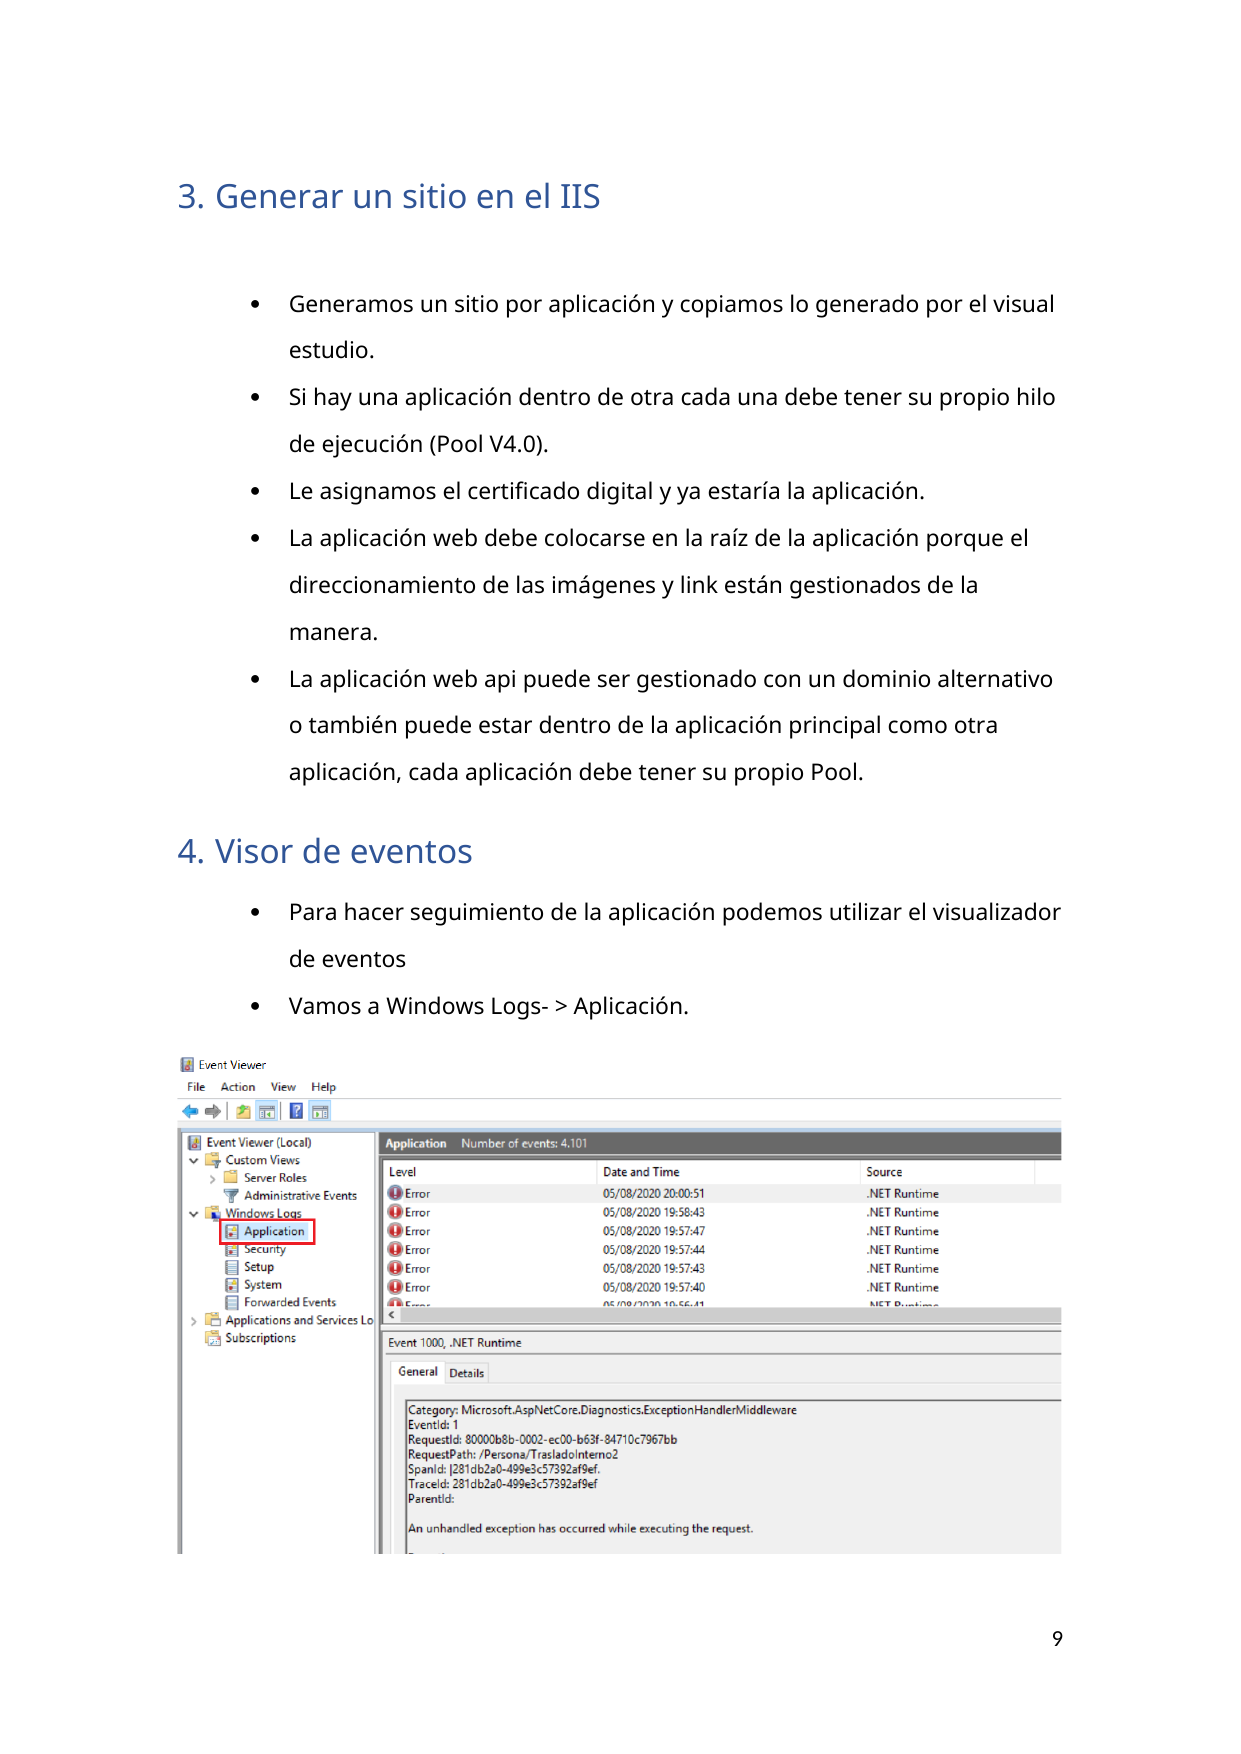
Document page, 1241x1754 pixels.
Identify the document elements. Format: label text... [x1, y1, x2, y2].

list Le asignamos el certificado digital y ya estaría la aplicación. [251, 475, 1063, 506]
subtitle Generar un sitio en el IIS [177, 173, 1063, 218]
list Para hacer seguimiento de la aplicación podemos utilizar el visualizador de eventos [251, 896, 1063, 974]
subtitle Visor de eventos [177, 828, 1063, 874]
list Vamos a Windows Logs- > Aplicación. [251, 990, 1063, 1021]
list La aplicación web debe colocarse en la raíz de la aplicación porque el direccionamiento de las imágenes y link están gestionados de la manera. [251, 522, 1063, 647]
picture [177, 1053, 1062, 1554]
list Generamos un sitio por aplicación y copiamos lo generado por el visual estudio. [251, 288, 1063, 366]
list La aplicación web api puede ser gestionado con un dominio alternativo o también puede estar dentro de la aplicación principal como otra aplicación, cada aplicación debe tener su propio Pool. [251, 663, 1063, 788]
list Si hay una aplicación dentro de otra cada una debe tener su propio hilo de ejecución (Pool V4.0). [251, 381, 1063, 459]
